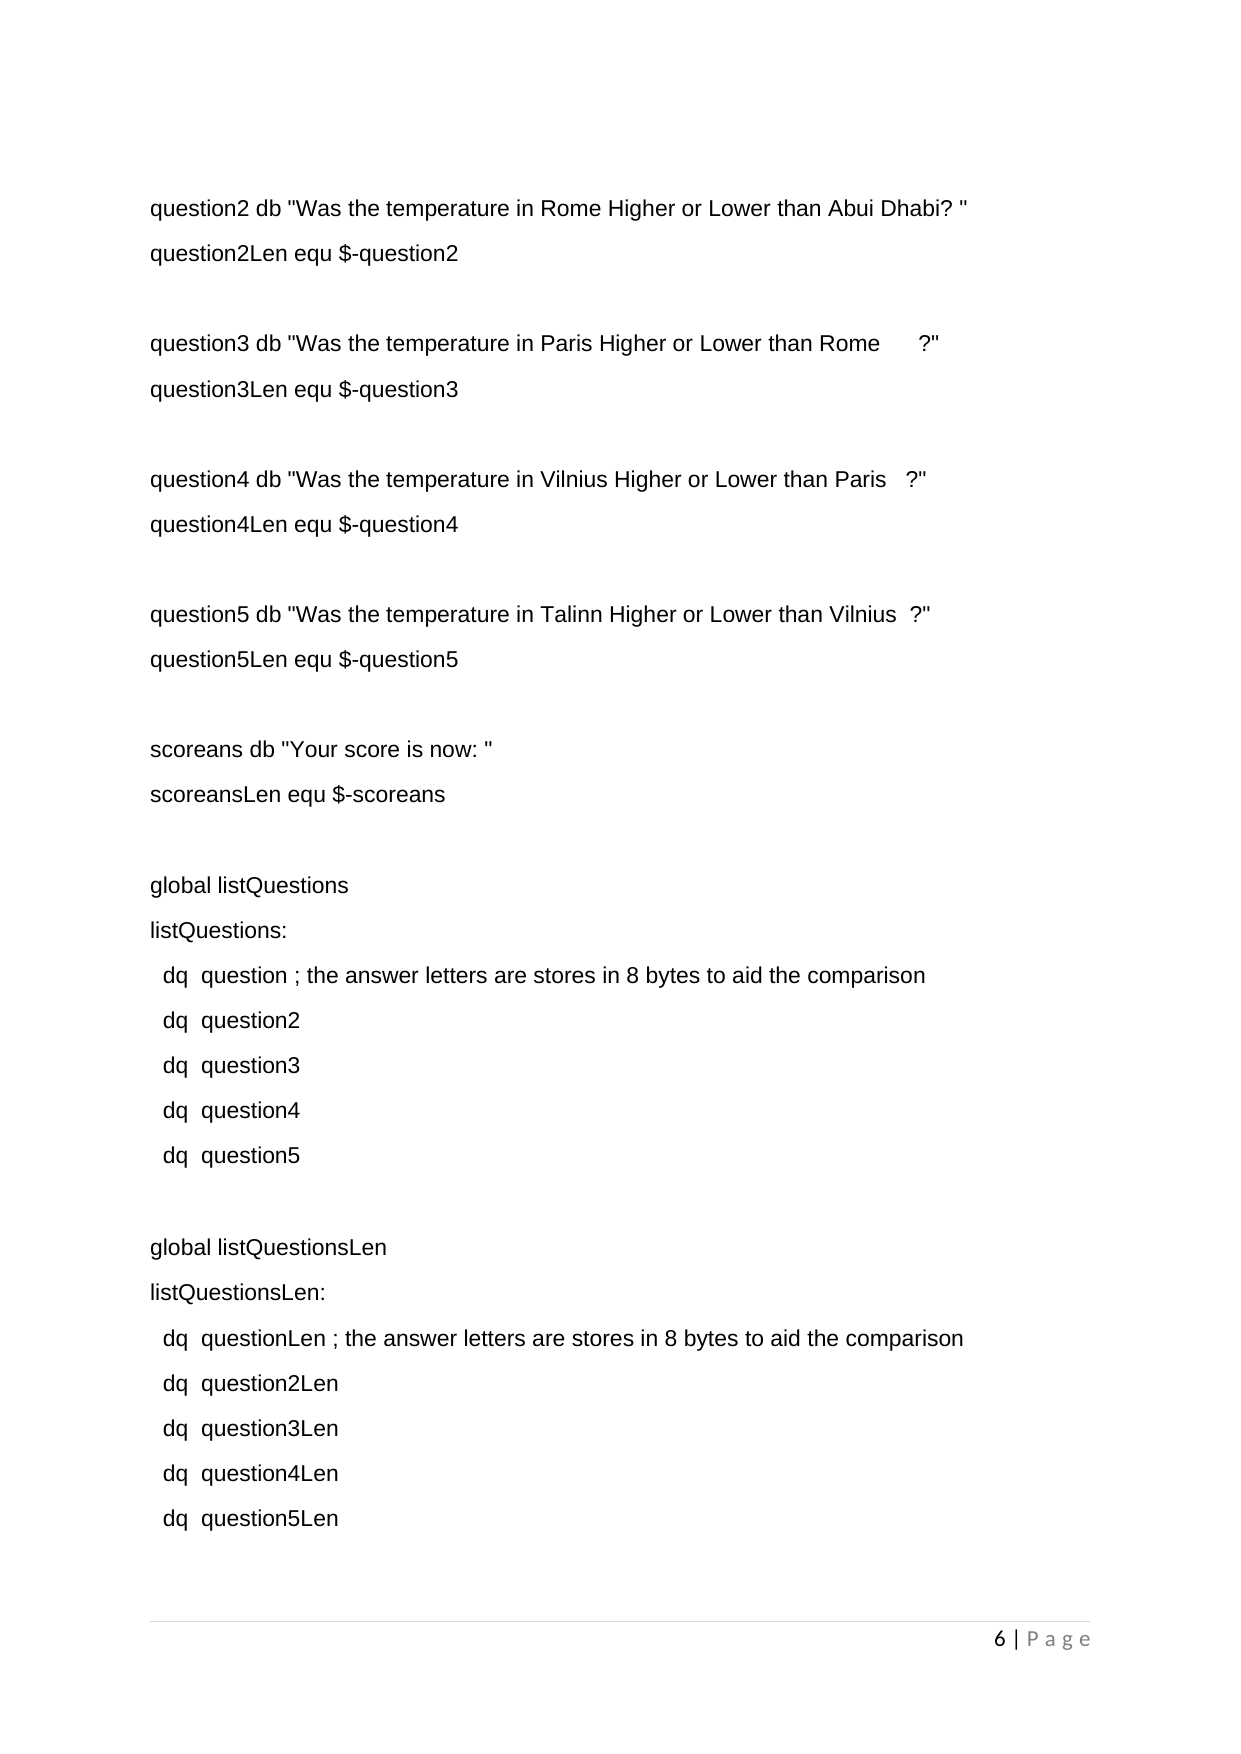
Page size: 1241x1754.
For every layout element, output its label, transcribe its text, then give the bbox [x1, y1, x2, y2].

text dq question4Len [150, 1460, 1090, 1486]
text question5 db "Was the temperature in Talinn Higher or Lower than Vilnius ?" [150, 601, 1090, 627]
text dq question5Len [150, 1505, 1090, 1531]
text dq question3Len [150, 1415, 1090, 1441]
text dq questionLen ; the answer letters are stores in 8 bytes to aid the comparison [150, 1324, 1090, 1351]
text question4 db "Was the temperature in Vilnius Higher or Lower than Paris ?" [150, 466, 1090, 492]
text question3Len equ $-question3 [150, 376, 1090, 402]
text dq question2 [150, 1007, 1090, 1033]
text global listQuestions [150, 872, 1090, 898]
text dq question4 [150, 1097, 1090, 1123]
text scoreansLen equ $-scoreans [150, 781, 1090, 808]
text question5Len equ $-question5 [150, 646, 1090, 672]
text listQuestionsLen: [150, 1279, 1090, 1306]
text question3 db "Was the temperature in Paris Higher or Lower than Rome ?" [150, 330, 1090, 357]
text scoreans db "Your score is now: " [150, 736, 1090, 763]
text dq question3 [150, 1052, 1090, 1078]
text dq question5 [150, 1142, 1090, 1169]
text dq question2Len [150, 1369, 1090, 1396]
text listQuestions: [150, 917, 1090, 943]
text question2Len equ $-question2 [150, 240, 1090, 267]
text question4Len equ $-question4 [150, 511, 1090, 537]
text dq question ; the answer letters are stores in 8 bytes to aid the comparison [150, 962, 1090, 988]
text question2 db "Was the temperature in Rome Higher or Lower than Abui Dhabi? " [150, 195, 1090, 221]
text global listQuestionsLen [150, 1234, 1090, 1261]
